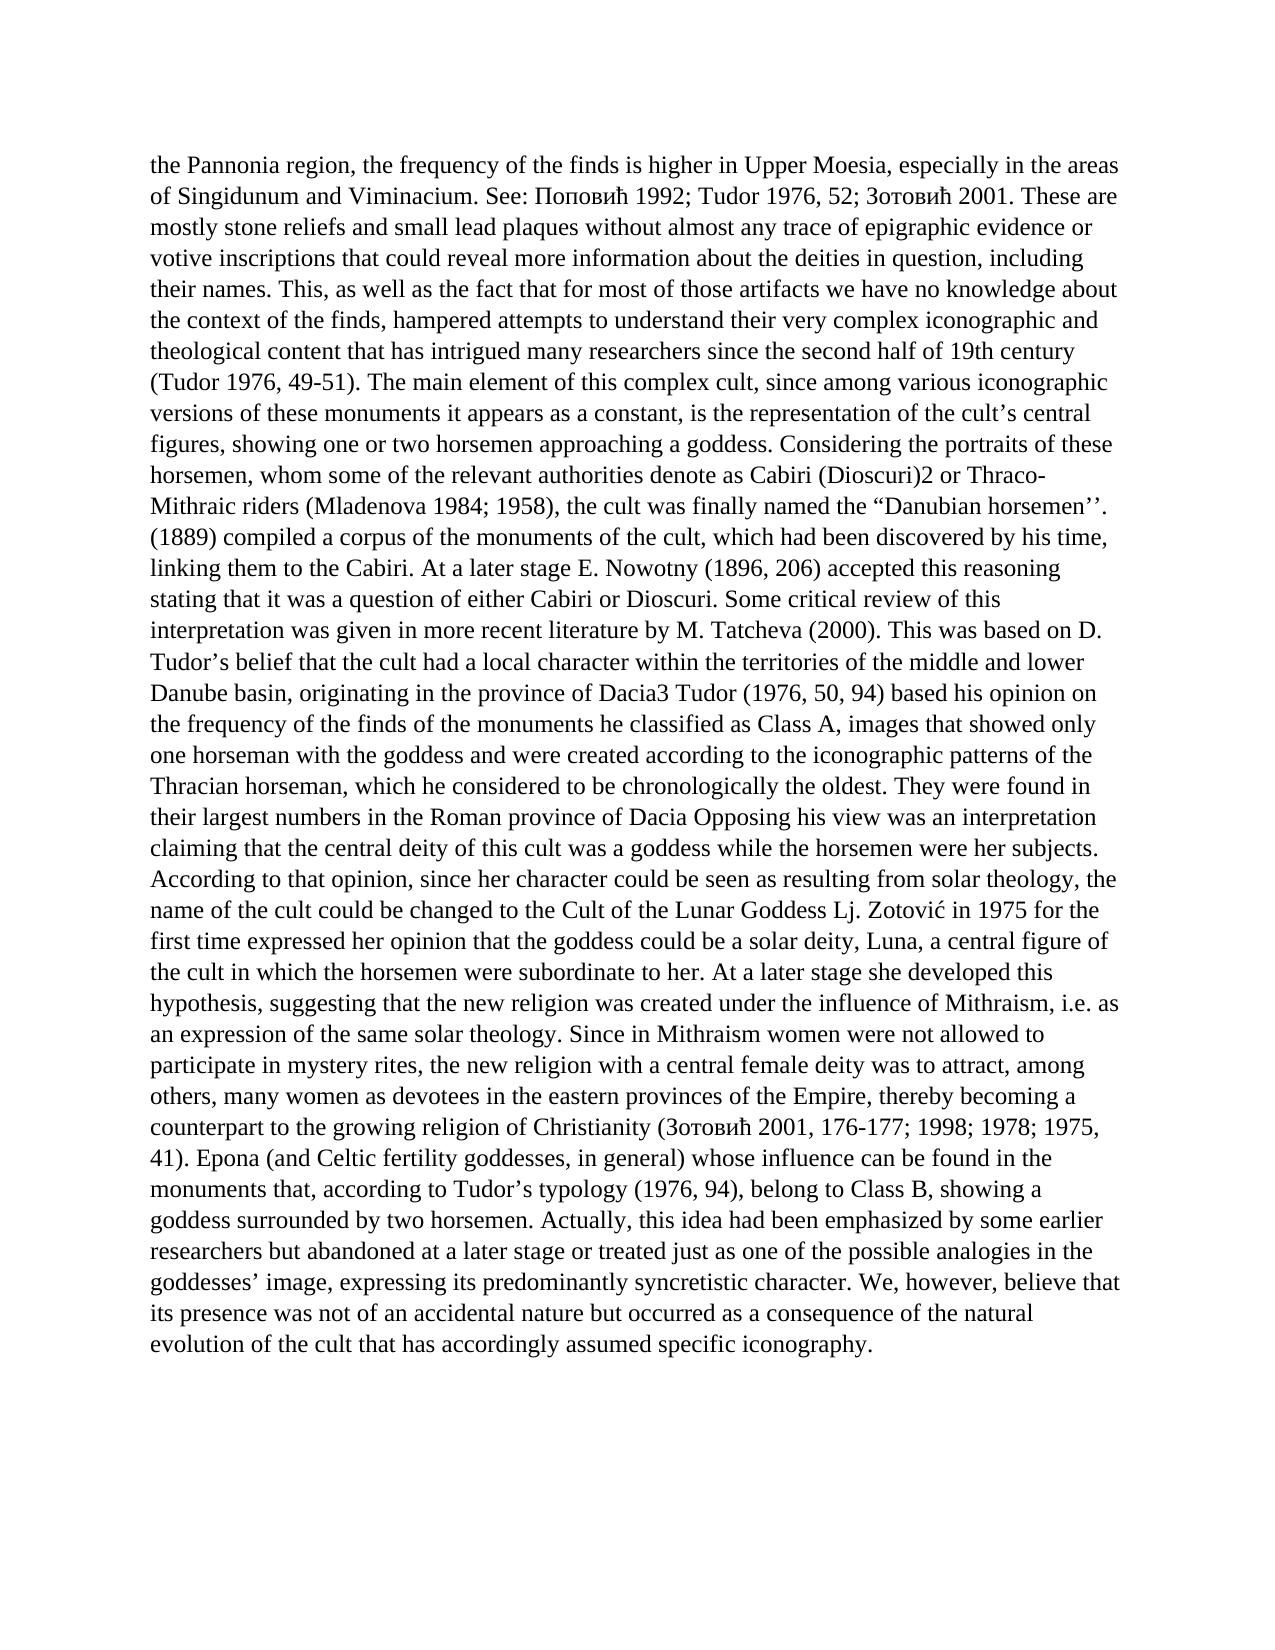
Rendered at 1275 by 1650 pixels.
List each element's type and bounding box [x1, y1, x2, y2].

text [150, 150, 1125, 1358]
